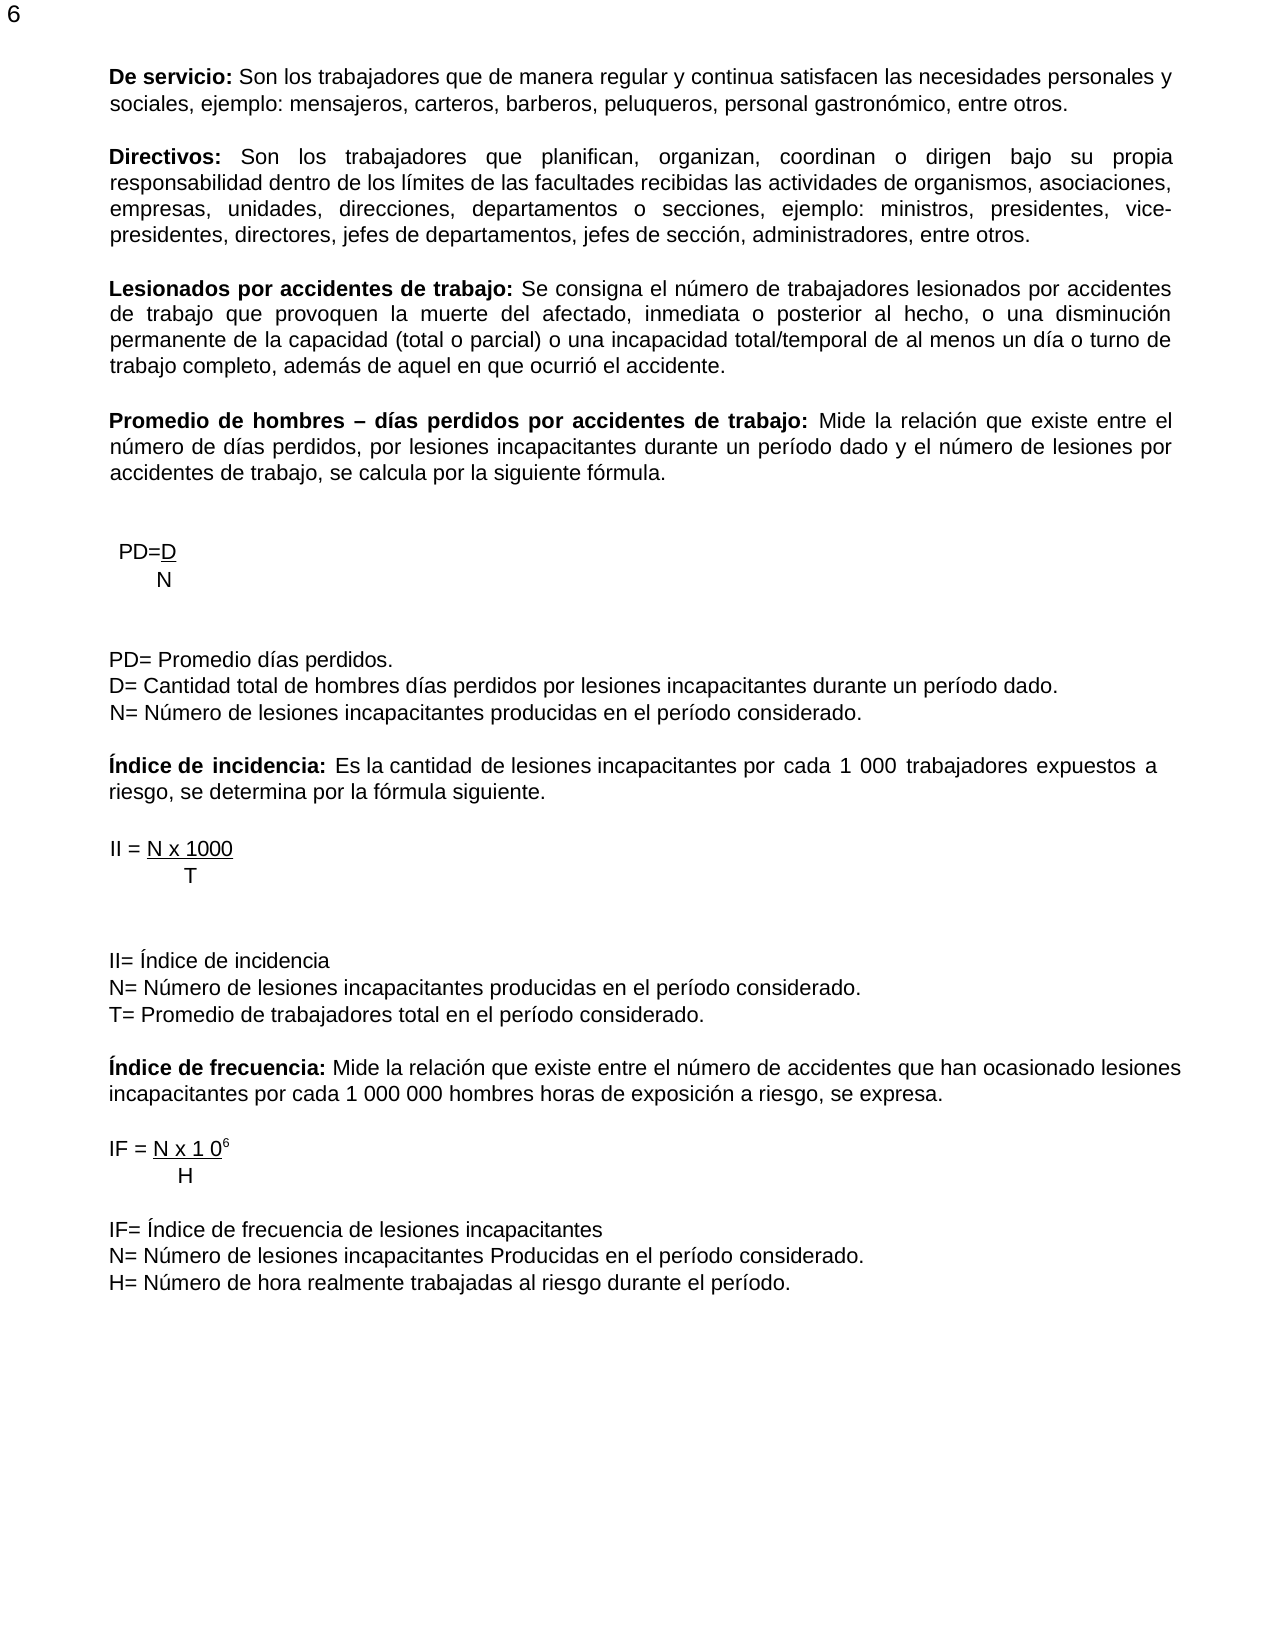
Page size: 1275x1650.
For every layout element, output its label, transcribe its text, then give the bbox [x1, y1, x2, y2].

text II = N x 1000 [109, 836, 1208, 861]
text N= Número de lesiones incapacitantes producidas en el período considerado. T= Promedio de trabajadores total en el período considerado. [108, 975, 886, 1027]
text De servicio: Son los trabajadores que de manera regular y continua satisfacen las necesidades personales y sociales, ejemplo: mensajeros, carteros, barberos, peluqueros, personal gastronómico, entre otros. [108, 64, 1172, 116]
text Promedio de hombres – días perdidos por accidentes de trabajo: Mide la relación que existe entre el número de días perdidos, por lesiones incapacitantes durante un período dado y el número de lesiones por accidentes de trabajo, se calcula por la siguiente fórmula. [108, 408, 1173, 485]
text PD= Promedio días perdidos. [108, 647, 1208, 672]
text Índice de frecuencia: Mide la relación que existe entre el número de accidentes que han ocasionado lesiones incapacitantes por cada 1 000 000 hombres horas de exposición a riesgo, se expresa. [108, 1055, 1208, 1106]
text PD=D [62, 539, 177, 564]
text IF = N x 1 06 [108, 1136, 1208, 1161]
text T [183, 863, 1208, 888]
text D= Cantidad total de hombres días perdidos por lesiones incapacitantes durante un período dado. N= Número de lesiones incapacitantes producidas en el período considerado. [108, 673, 1071, 725]
text II= Índice de incidencia [108, 948, 1208, 974]
text Directivos: Son los trabajadores que planifican, organizan, coordinan o dirigen bajo su propia responsabilidad dentro de los límites de las facultades recibidas las actividades de organismos, asociaciones, empresas, unidades, direcciones, departamentos o secciones, ejemplo: ministros, presidentes, vice-presidentes, directores, jefes de departamentos, jefes de sección, administradores, entre otros. [108, 144, 1174, 247]
text Lesionados por accidentes de trabajo: Se consigna el número de trabajadores lesionados por accidentes de trabajo que provoquen la muerte del afectado, inmediata o posterior al hecho, o una disminución permanente de la capacidad (total o parcial) o una incapacidad total/temporal de al menos un día o turno de trabajo completo, además de aquel en que ocurrió el accidente. [108, 275, 1173, 378]
text H [177, 1163, 1208, 1188]
text N [62, 567, 173, 592]
text Índice de incidencia: Es la cantidad de lesiones incapacitantes por cada 1 000 trabajadores expuestos a riesgo, se determina por la fórmula siguiente. [108, 753, 1208, 804]
text N= Número de lesiones incapacitantes Producidas en el período considerado. H= Número de hora realmente trabajadas al riesgo durante el período. [108, 1243, 886, 1295]
text IF= Índice de frecuencia de lesiones incapacitantes [108, 1217, 1208, 1242]
